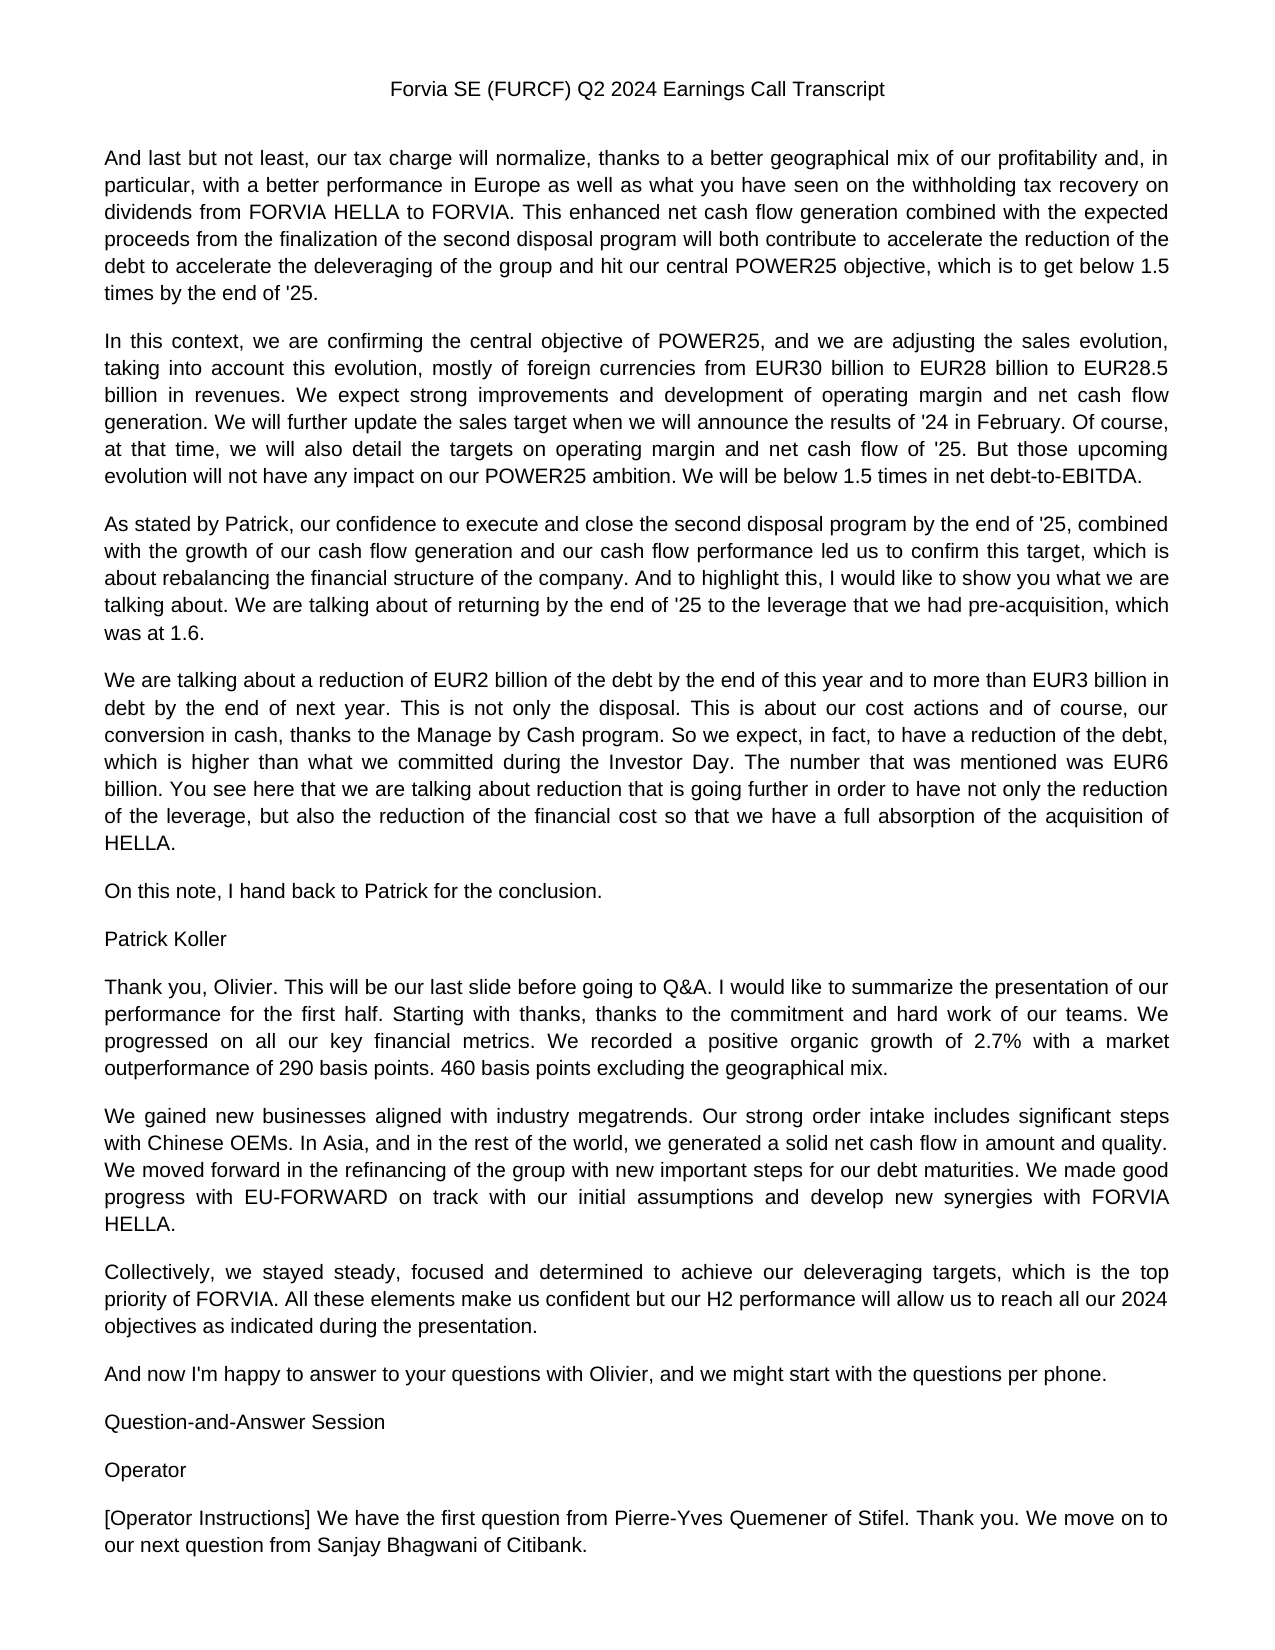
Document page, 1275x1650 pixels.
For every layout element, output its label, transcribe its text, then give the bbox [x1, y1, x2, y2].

text Operator [104, 1455, 1171, 1482]
text We are talking about a reduction of EUR2 billion of the debt by the end of this year and to more than EUR3 billion in debt by the end of next year. This is not only the disposal. This is about our cost actions and of course, our conversion in cash, thanks to the Manage by Cash program. So we expect, in fact, to have a reduction of the debt, which is higher than what we committed during the Investor Day. The number that was mentioned was EUR6 billion. You see here that we are talking about reduction that is going further in order to have not only the reduction of the leverage, but also the reduction of the financial cost so that we have a full absorption of the acquisition of HELLA. [104, 665, 1171, 855]
text And now I'm happy to answer to your questions with Olivier, and we might start with the questions per phone. [104, 1359, 1171, 1386]
text [Operator Instructions] We have the first question from Pierre-Yves Quemener of Stifel. Thank you. We move on to our next question from Sanjay Bhagwani of Citibank. [104, 1503, 1171, 1557]
text And last but not least, our tax charge will normalize, thanks to a better geographical mix of our profitability and, in particular, with a better performance in Europe as well as what you have seen on the withholding tax recovery on dividends from FORVIA HELLA to FORVIA. This enhanced net cash flow generation combined with the expected proceeds from the finalization of the second disposal program will both contribute to accelerate the reduction of the debt to accelerate the deleveraging of the group and hit our central POWER25 objective, which is to get below 1.5 times by the end of '25. [104, 142, 1171, 305]
text We gained new businesses aligned with industry megatrends. Our strong order intake includes significant steps with Chinese OEMs. In Asia, and in the rest of the world, we generated a solid net cash flow in amount and quality. We moved forward in the refinancing of the group with new important steps for our debt maturities. We made good progress with EU-FORWARD on track with our initial assumptions and develop new synergies with FORVIA HELLA. [104, 1101, 1171, 1236]
text In this context, we are confirming the central objective of POWER25, and we are adjusting the sales evolution, taking into account this evolution, mostly of foreign currencies from EUR30 billion to EUR28 billion to EUR28.5 billion in revenues. We expect strong improvements and development of operating margin and net cash flow generation. We will further update the sales target when we will announce the results of '24 in February. Of course, at that time, we will also detail the targets on operating margin and net cash flow of '25. But those upcoming evolution will not have any impact on our POWER25 ambition. We will be below 1.5 times in net debt-to-EBITDA. [104, 326, 1171, 488]
text Thank you, Olivier. This will be our last slide before going to Q&A. I would like to summarize the presentation of our performance for the first half. Starting with thanks, thanks to the commitment and hard work of our teams. We progressed on all our key financial metrics. We recorded a positive organic growth of 2.7% with a market outperformance of 290 basis points. 460 basis points excluding the geographical mix. [104, 971, 1171, 1080]
text As stated by Patrick, our confidence to execute and close the second disposal program by the end of '25, combined with the growth of our cash flow generation and our cash flow performance led us to confirm this target, which is about rebalancing the financial structure of the company. And to highlight this, I would like to show you what we are talking about. We are talking about of returning by the end of '25 to the leverage that we had pre-acquisition, which was at 1.6. [104, 509, 1171, 644]
text Question-and-Answer Session [104, 1407, 1171, 1434]
text On this note, I hand back to Patrick for the conclusion. [104, 876, 1171, 903]
text Patrick Koller [104, 923, 1171, 951]
text Collectively, we stayed steady, focused and determined to achieve our deleveraging targets, which is the top priority of FORVIA. All these elements make us confident but our H2 performance will allow us to reach all our 2024 objectives as indicated during the presentation. [104, 1257, 1171, 1338]
